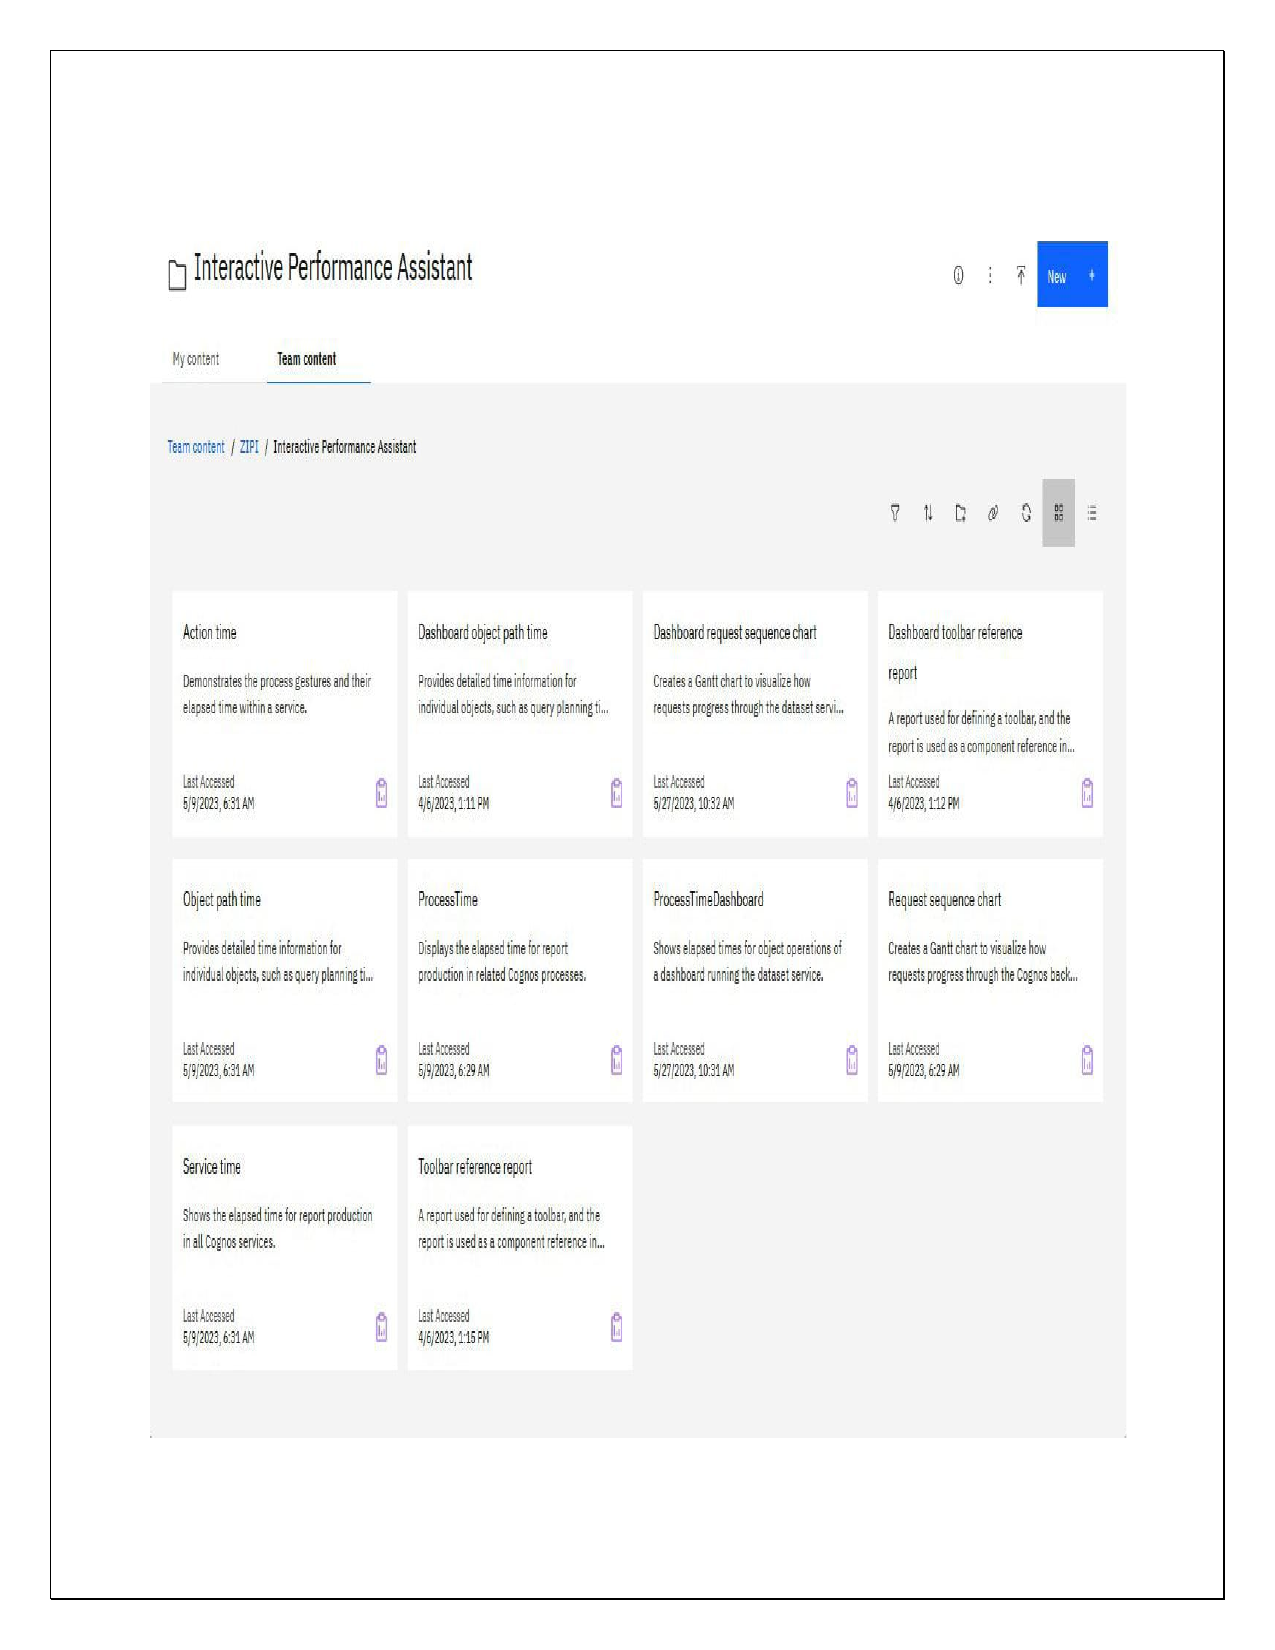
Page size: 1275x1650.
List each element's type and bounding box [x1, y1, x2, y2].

picture [150, 241, 1127, 1438]
